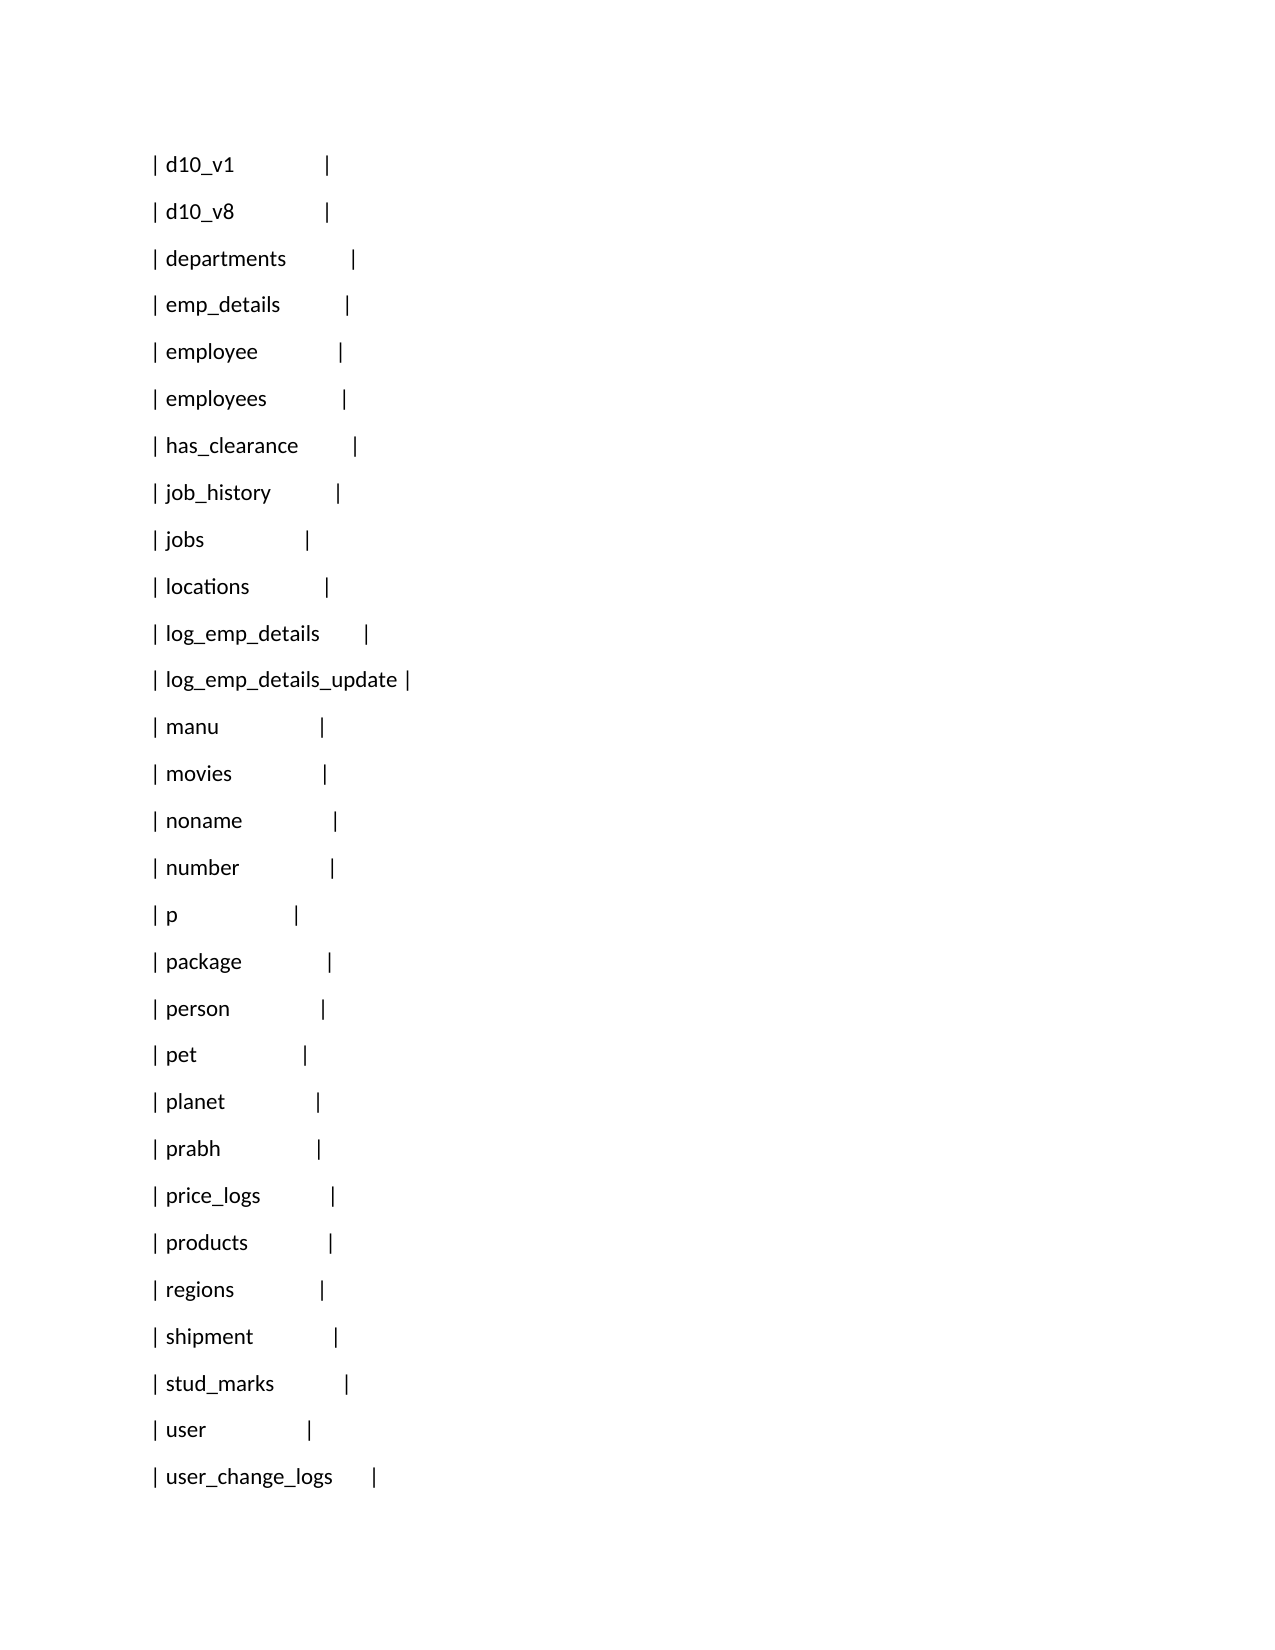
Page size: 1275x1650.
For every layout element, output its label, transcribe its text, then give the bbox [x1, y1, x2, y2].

text | has_clearance | [150, 431, 1125, 459]
text | job_history | [150, 478, 1125, 506]
text | planet | [150, 1087, 1125, 1116]
text | noname | [150, 806, 1125, 834]
text | regions | [150, 1275, 1125, 1303]
text | log_emp_details | [150, 619, 1125, 647]
text | locations | [150, 572, 1125, 600]
text | person | [150, 994, 1125, 1022]
text | user_change_logs | [150, 1462, 1125, 1491]
text | prabh | [150, 1134, 1125, 1162]
text | departments | [150, 244, 1125, 272]
text | number | [150, 853, 1125, 881]
text | package | [150, 947, 1125, 975]
text | products | [150, 1228, 1125, 1256]
text | jobs | [150, 525, 1125, 553]
text | p | [150, 900, 1125, 928]
text | log_emp_details_update | [150, 666, 1125, 694]
text | emp_details | [150, 291, 1125, 319]
text | movies | [150, 759, 1125, 787]
text | manu | [150, 712, 1125, 741]
text | d10_v8 | [150, 197, 1125, 225]
text | price_logs | [150, 1181, 1125, 1209]
text | employees | [150, 384, 1125, 412]
text | d10_v1 | [150, 150, 1125, 178]
text | employee | [150, 337, 1125, 366]
text | user | [150, 1416, 1125, 1444]
text | stud_marks | [150, 1369, 1125, 1397]
text | shipment | [150, 1322, 1125, 1350]
text | pet | [150, 1041, 1125, 1069]
